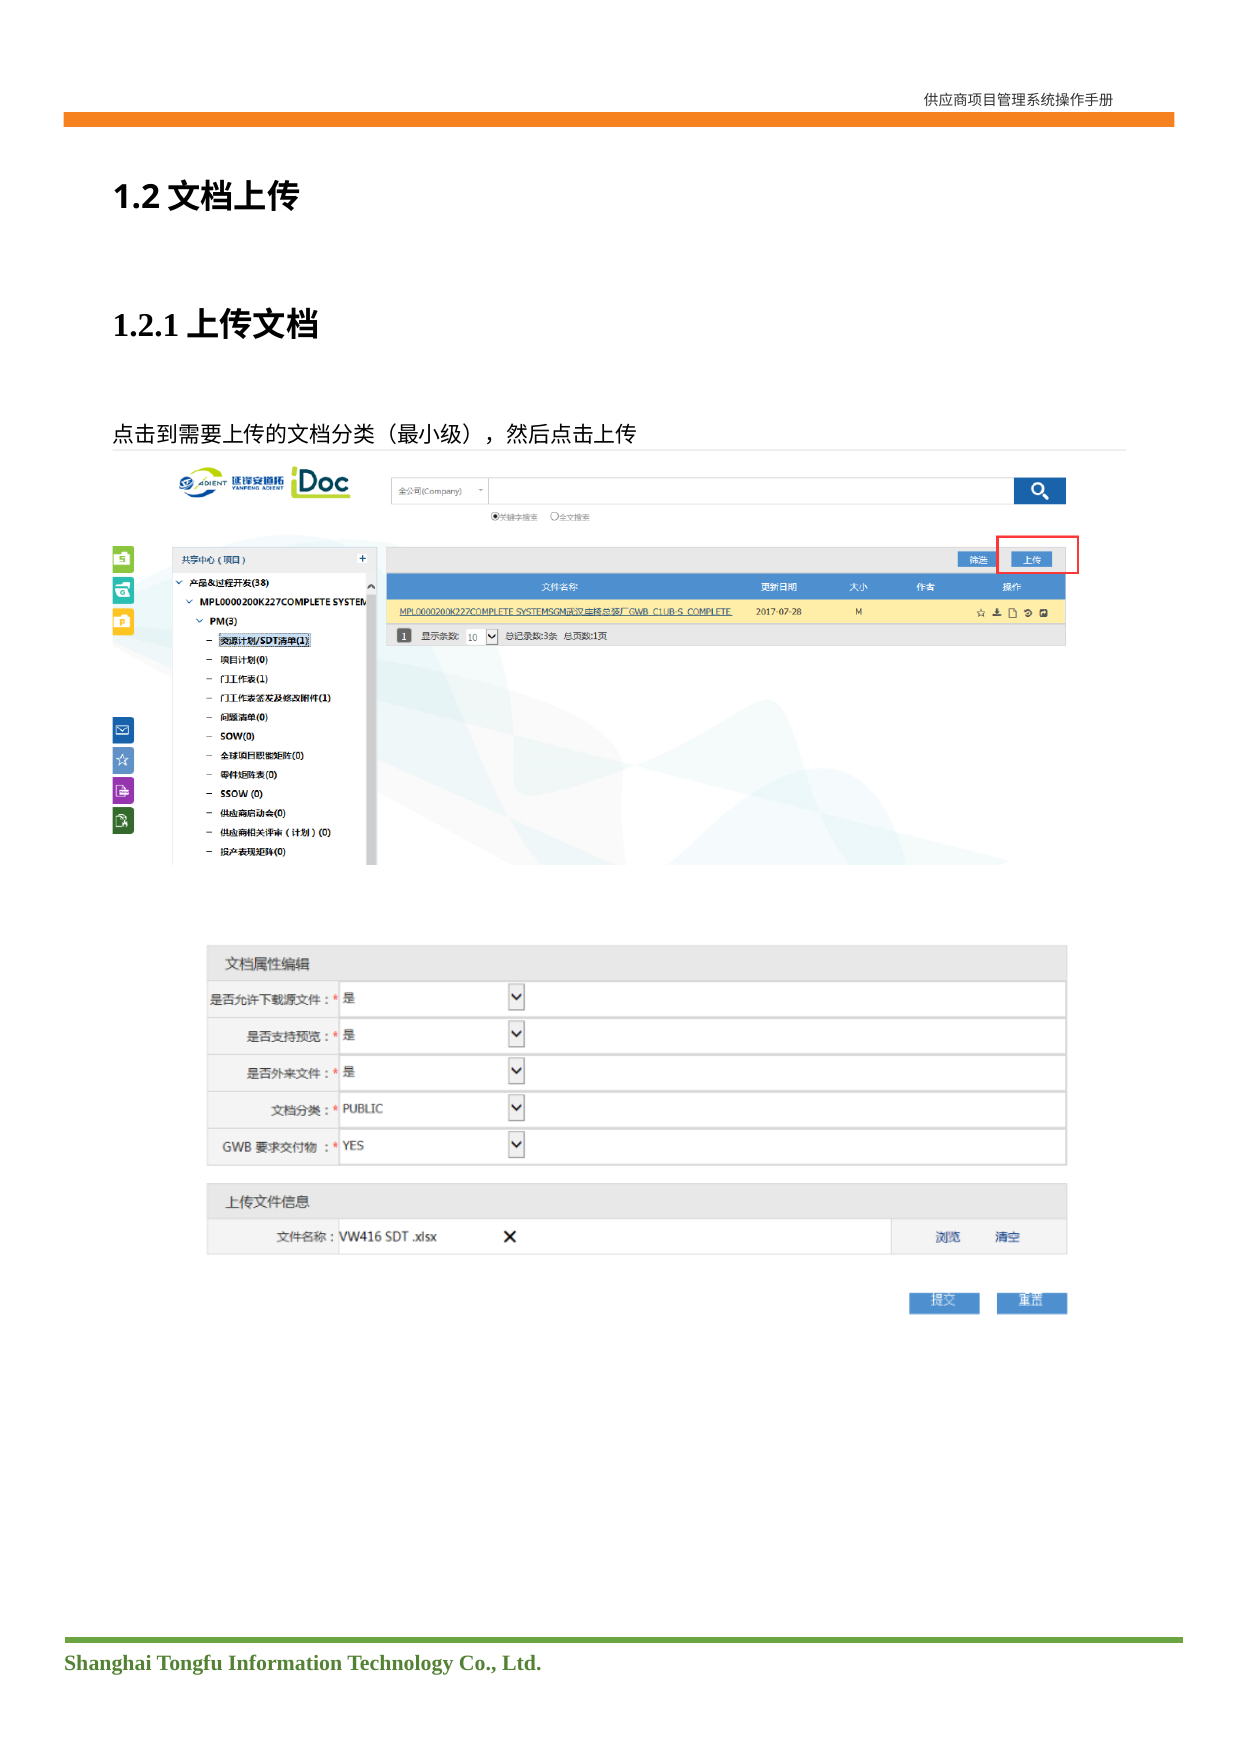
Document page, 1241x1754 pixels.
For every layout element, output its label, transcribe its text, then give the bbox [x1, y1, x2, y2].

subtitle 1.2文档上传 [112, 162, 1128, 227]
text 点击到需要上传的文档分类（最小级），然后点击上传 [112, 417, 1128, 449]
picture [63, 112, 1175, 127]
picture [112, 904, 1127, 1358]
subtitle 1.2.1上传文档 [112, 289, 1128, 354]
picture [112, 449, 1127, 865]
